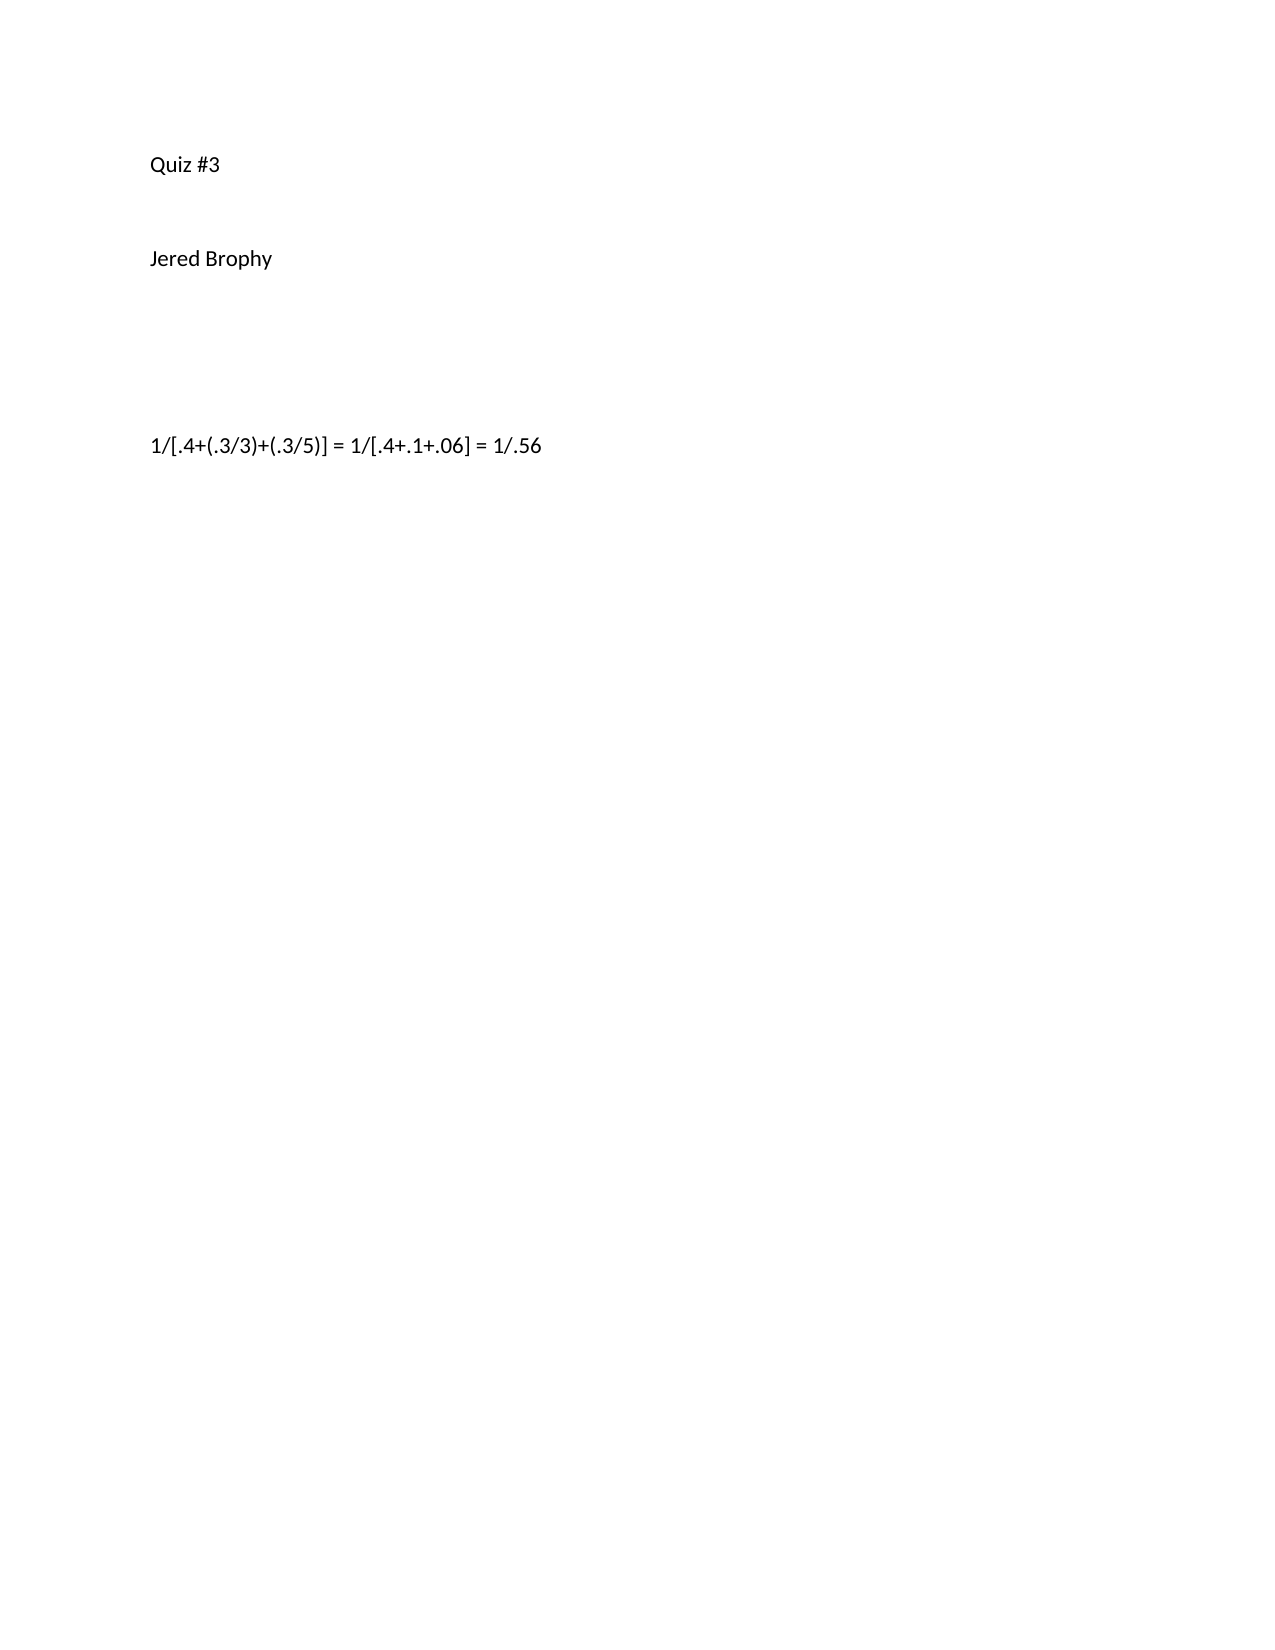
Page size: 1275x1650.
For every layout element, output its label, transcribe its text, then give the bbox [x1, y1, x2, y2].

text Jered Brophy [150, 244, 1125, 272]
text 1/[.4+(.3/3)+(.3/5)] = 1/[.4+.1+.06] = 1/.56 [150, 431, 1125, 459]
text Quiz #3 [150, 150, 1125, 178]
